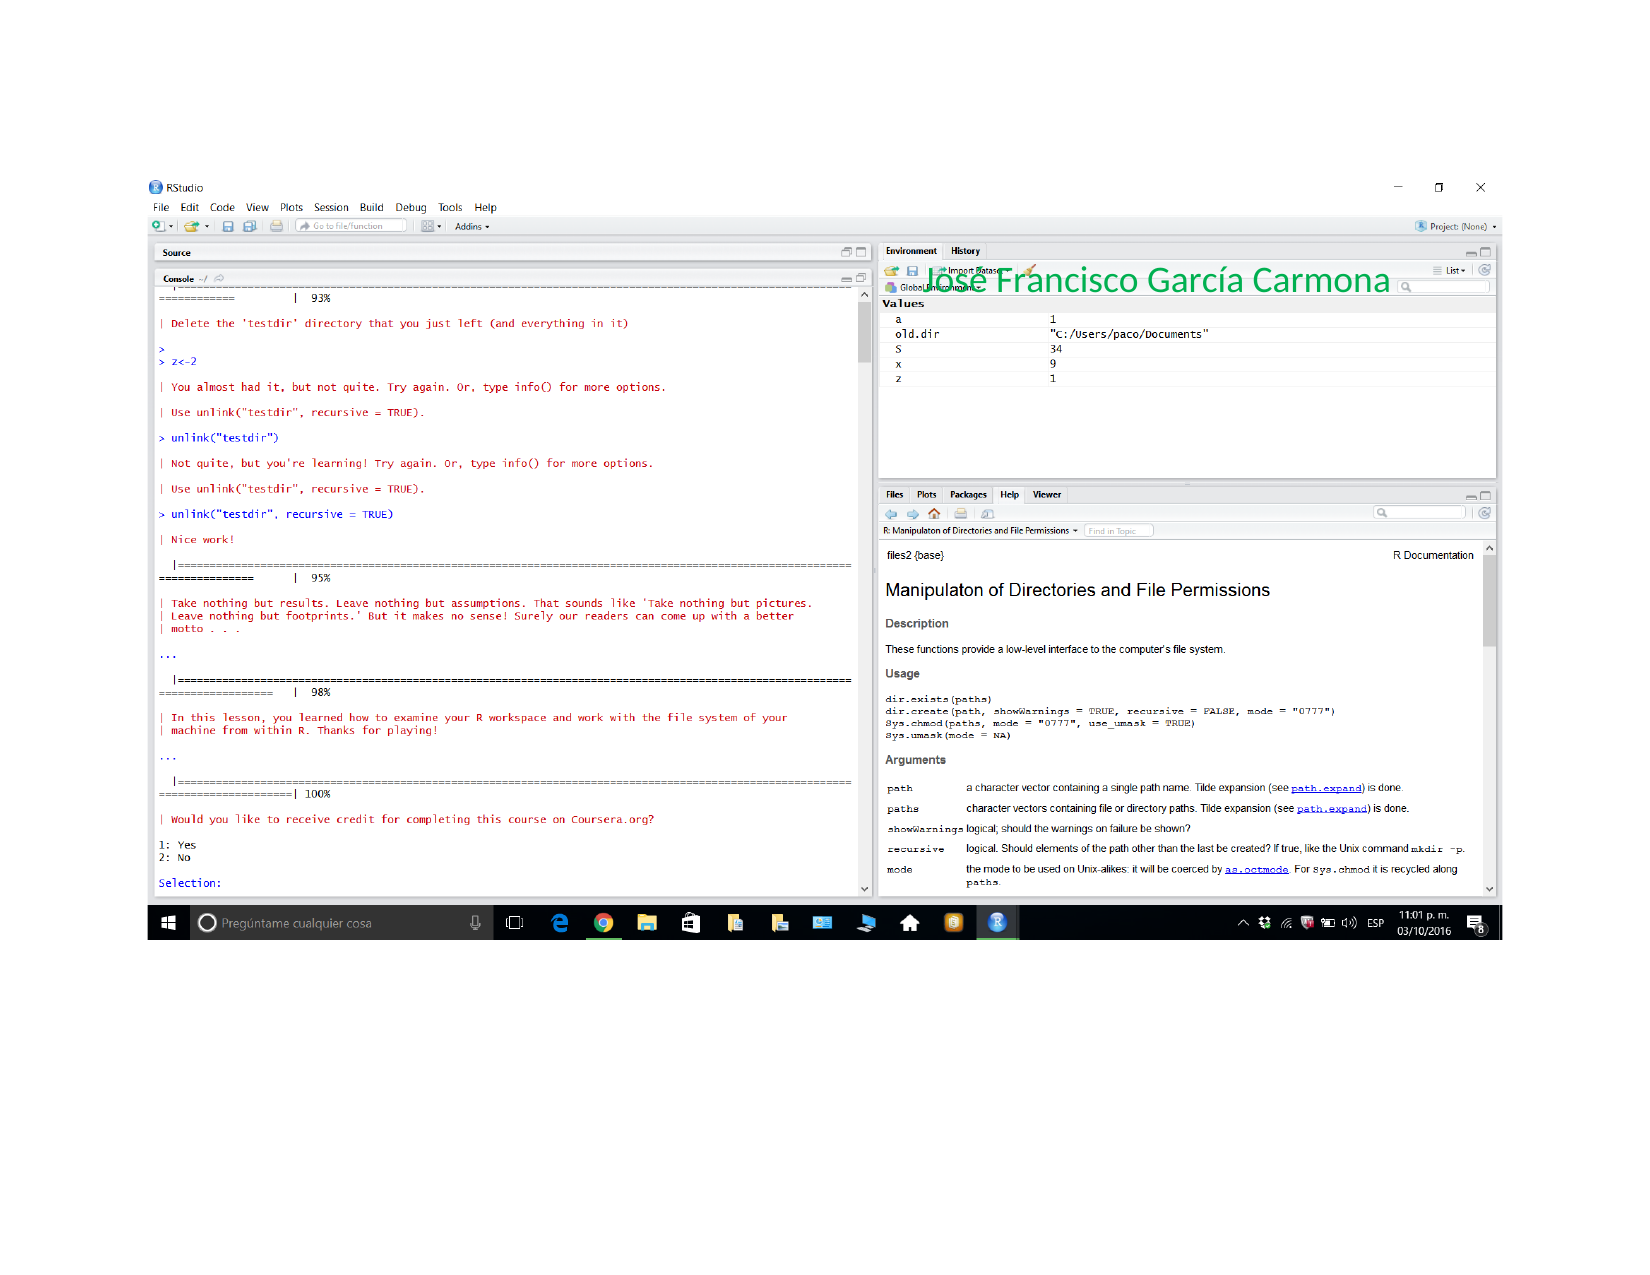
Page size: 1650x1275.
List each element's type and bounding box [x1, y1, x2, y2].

picture [147, 177, 1503, 940]
